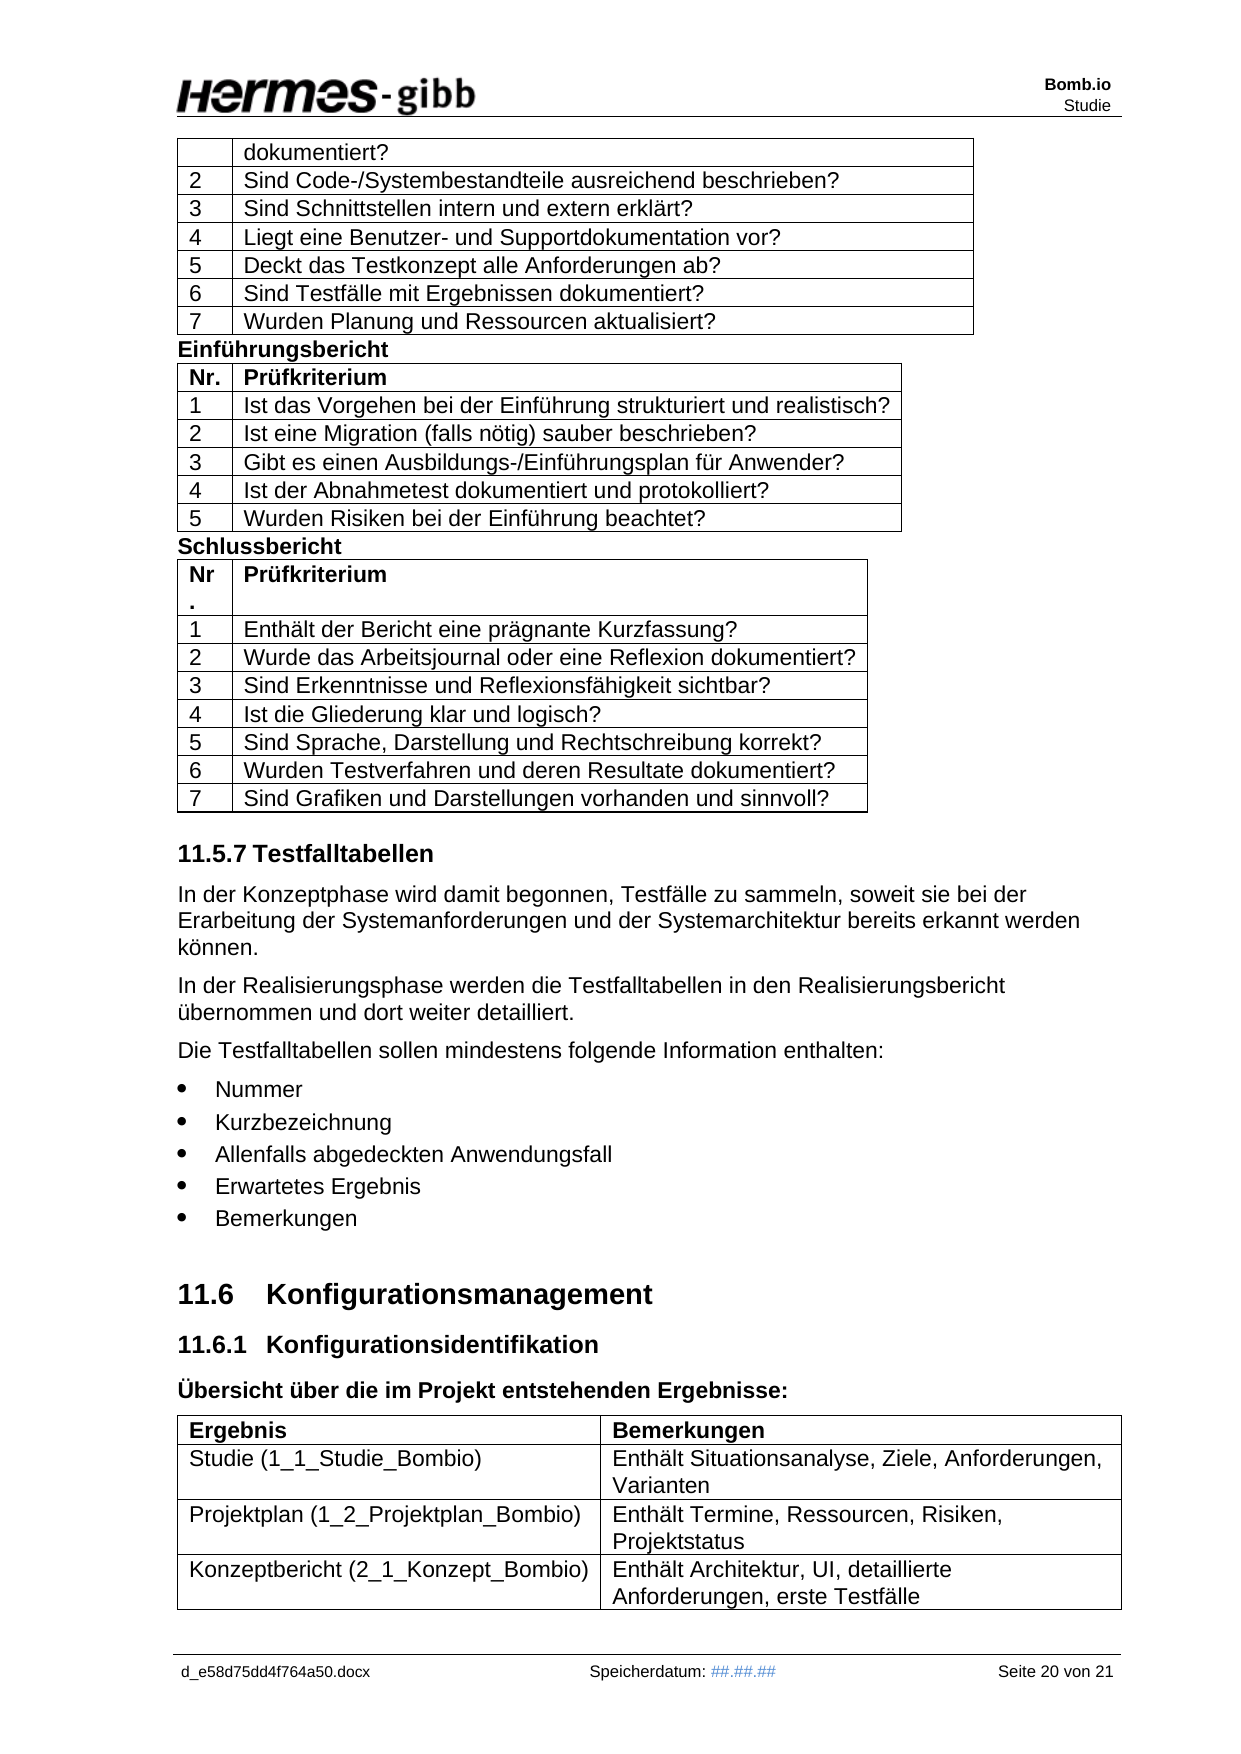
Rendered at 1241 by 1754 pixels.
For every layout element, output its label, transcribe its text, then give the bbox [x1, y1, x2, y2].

table_cell Sind Schnittstellen intern und extern erklärt? [233, 195, 973, 222]
table_cell Ist der Abnahmetest dokumentiert und protokolliert? [233, 476, 901, 503]
table_cell Enthält Architektur, UI, detaillierte Anforderungen, erste Testfälle [601, 1555, 1121, 1609]
text Einführungsbericht [177, 335, 1122, 362]
text Übersicht über die im Projekt entstehenden Ergebnisse: [177, 1377, 1122, 1403]
text Erwartetes Ergebnis [177, 1173, 1122, 1200]
table_cell Enthält Situationsanalyse, Ziele, Anforderungen, Varianten [601, 1445, 1121, 1499]
table_cell 7 [178, 307, 232, 334]
table_cell Sind Grafiken und Darstellungen vorhanden und sinnvoll? [233, 784, 867, 811]
table_cell 5 [178, 504, 232, 531]
table_cell Ist das Vorgehen bei der Einführung strukturiert und realistisch? [233, 392, 901, 419]
table_cell Sind Sprache, Darstellung und Rechtschreibung korrekt? [233, 728, 867, 755]
table_cell 3 [178, 448, 232, 475]
table_cell 5 [178, 728, 232, 755]
table_cell 2 [178, 167, 232, 194]
table_cell Sind Code-/Systembestandteile ausreichend beschrieben? [233, 167, 973, 194]
table_cell Wurden Risiken bei der Einführung beachtet? [233, 504, 901, 531]
table_cell Ist die Umsetzung der Architektur bis auf Elementebene dokumentiert? [233, 139, 973, 166]
table_cell Sind Testfälle mit Ergebnissen dokumentiert? [233, 279, 973, 306]
text Allenfalls abgedeckten Anwendungsfall [177, 1141, 1122, 1168]
table_cell Gibt es einen Ausbildungs-/Einführungsplan für Anwender? [233, 448, 901, 475]
table_cell 1 [178, 392, 232, 419]
table_cell 1 [178, 616, 232, 643]
table_cell Wurden Planung und Ressourcen aktualisiert? [233, 307, 973, 334]
table_header Prüfkriterium [233, 560, 867, 614]
text Kurzbezeichnung [177, 1108, 1122, 1135]
table_header Nr. [178, 364, 232, 391]
table_cell Sind Erkenntnisse und Reflexionsfähigkeit sichtbar? [233, 672, 867, 699]
table_header Prüfkriterium [233, 364, 901, 391]
table_cell 7 [178, 784, 232, 811]
table_cell 6 [178, 756, 232, 783]
table_cell 4 [178, 476, 232, 503]
table_cell 2 [178, 420, 232, 447]
table_cell Studie (1_1_Studie_Bombio) [178, 1445, 600, 1499]
table_cell Enthält Termine, Ressourcen, Risiken, Projektstatus [601, 1500, 1121, 1554]
subtitle Konfigurationsmanagement [177, 1277, 1122, 1310]
table_cell Projektplan (1_2_Projektplan_Bombio) [178, 1500, 600, 1554]
table_cell 1 [178, 139, 232, 166]
table_cell Wurde das Arbeitsjournal oder eine Reflexion dokumentiert? [233, 644, 867, 671]
table_cell 5 [178, 251, 232, 278]
table_header Bemerkungen [601, 1416, 1121, 1443]
table_cell Ist eine Migration (falls nötig) sauber beschrieben? [233, 420, 901, 447]
table_cell 4 [178, 700, 232, 727]
table_cell Liegt eine Benutzer- und Supportdokumentation vor? [233, 223, 973, 250]
table_cell 2 [178, 644, 232, 671]
text Bemerkungen [177, 1205, 1122, 1232]
text Die Testfalltabellen sollen mindestens folgende Information enthalten: [177, 1037, 1122, 1064]
table_cell Ist die Gliederung klar und logisch? [233, 700, 867, 727]
text Schlussbericht [177, 532, 1122, 559]
table_cell 3 [178, 672, 232, 699]
table_cell Konzeptbericht (2_1_Konzept_Bombio) [178, 1555, 600, 1609]
text In der Konzeptphase wird damit begonnen, Testfälle zu sammeln, soweit sie bei der Erarbeitung der Systemanforderungen und der Systemarchitektur bereits erkannt werden können. [177, 881, 1122, 960]
text In der Realisierungsphase werden die Testfalltabellen in den Realisierungsbericht übernommen und dort weiter detailliert. [177, 972, 1122, 1025]
subtitle Konfigurationsidentifikation [177, 1329, 1122, 1358]
table_cell 4 [178, 223, 232, 250]
table_cell Wurden Testverfahren und deren Resultate dokumentiert? [233, 756, 867, 783]
table_cell Enthält der Bericht eine prägnante Kurzfassung? [233, 616, 867, 643]
table_cell 6 [178, 279, 232, 306]
subtitle Testfalltabellen [177, 839, 1122, 868]
table_header Ergebnis [178, 1416, 600, 1443]
table_cell Deckt das Testkonzept alle Anforderungen ab? [233, 251, 973, 278]
table_cell 3 [178, 195, 232, 222]
text Nummer [177, 1076, 1122, 1103]
table_header Nr. [178, 560, 232, 614]
